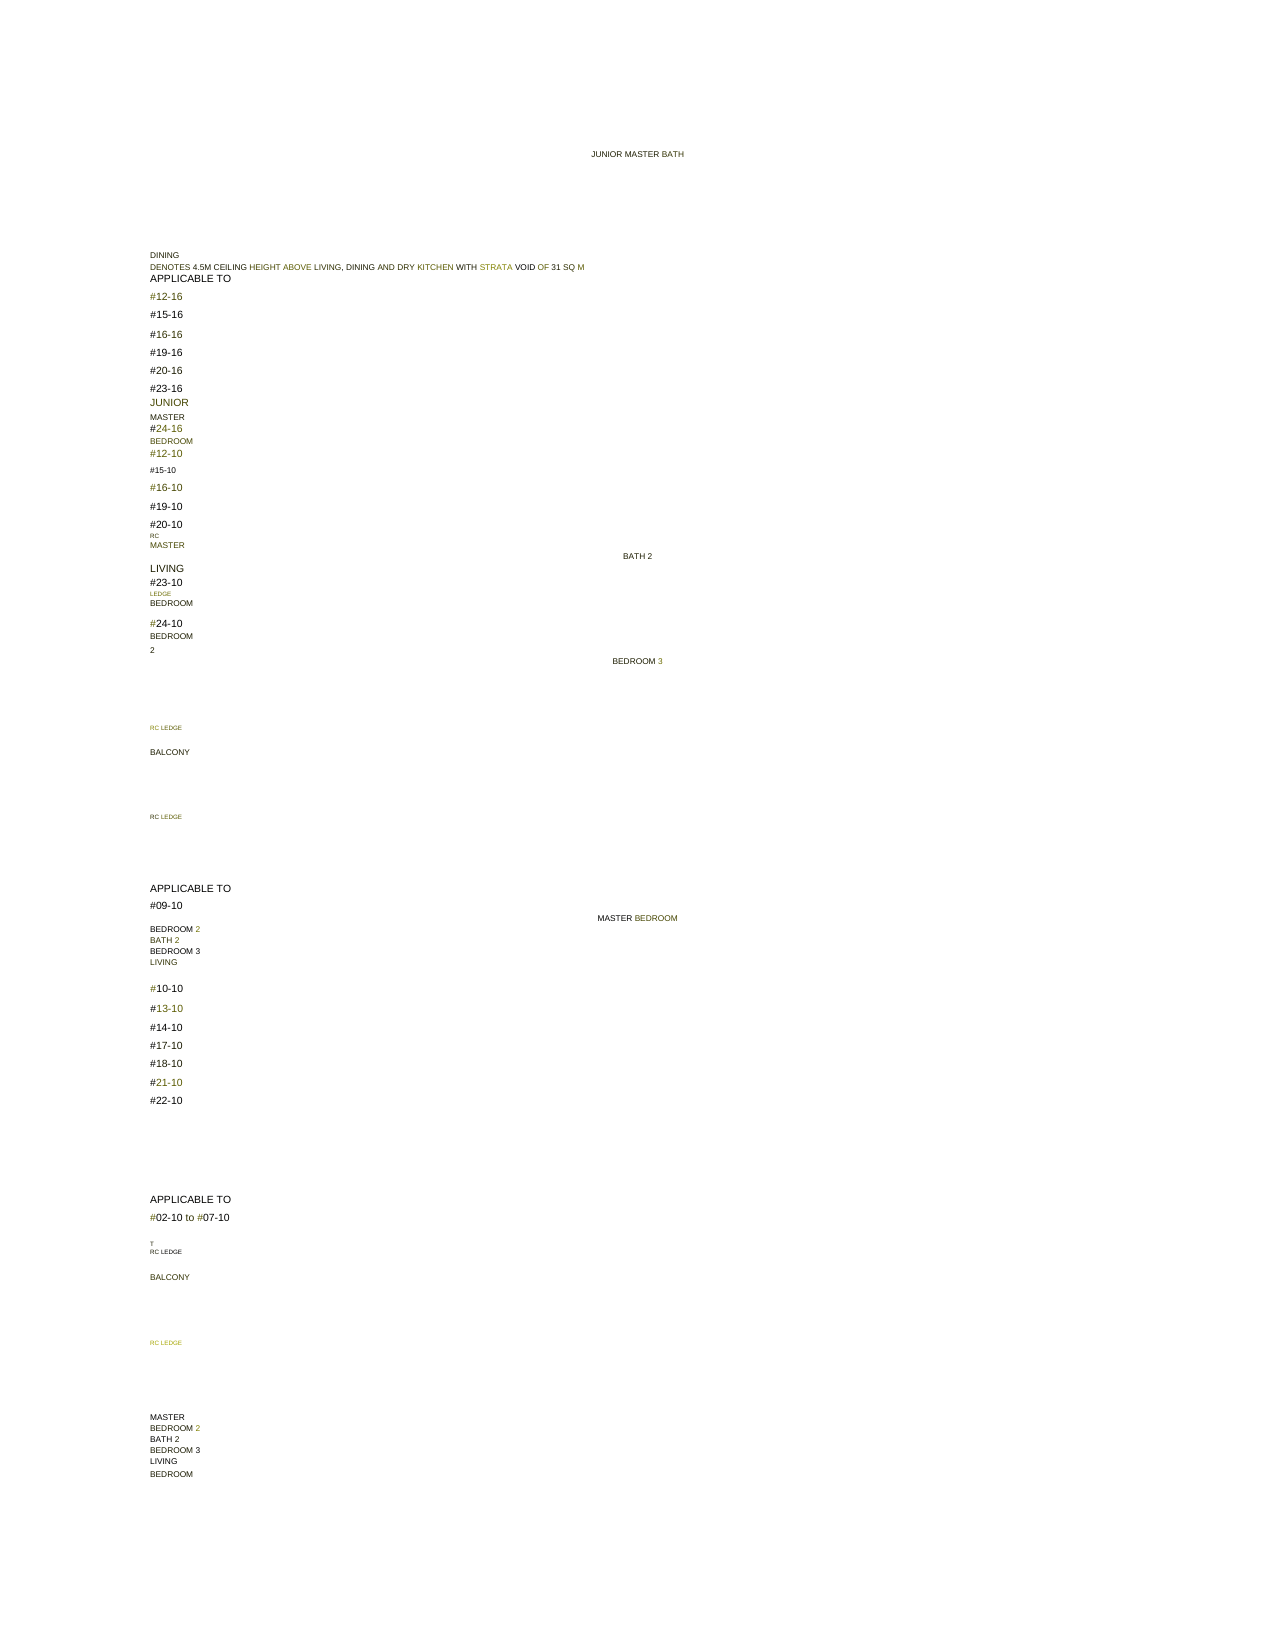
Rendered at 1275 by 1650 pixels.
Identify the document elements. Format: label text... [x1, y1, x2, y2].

text #20-10 [150, 518, 1125, 531]
text #15-16 [150, 309, 1125, 322]
text #10-10 [150, 983, 1125, 996]
text #13-10 [150, 1002, 1125, 1015]
text #09-10 [150, 899, 1125, 912]
